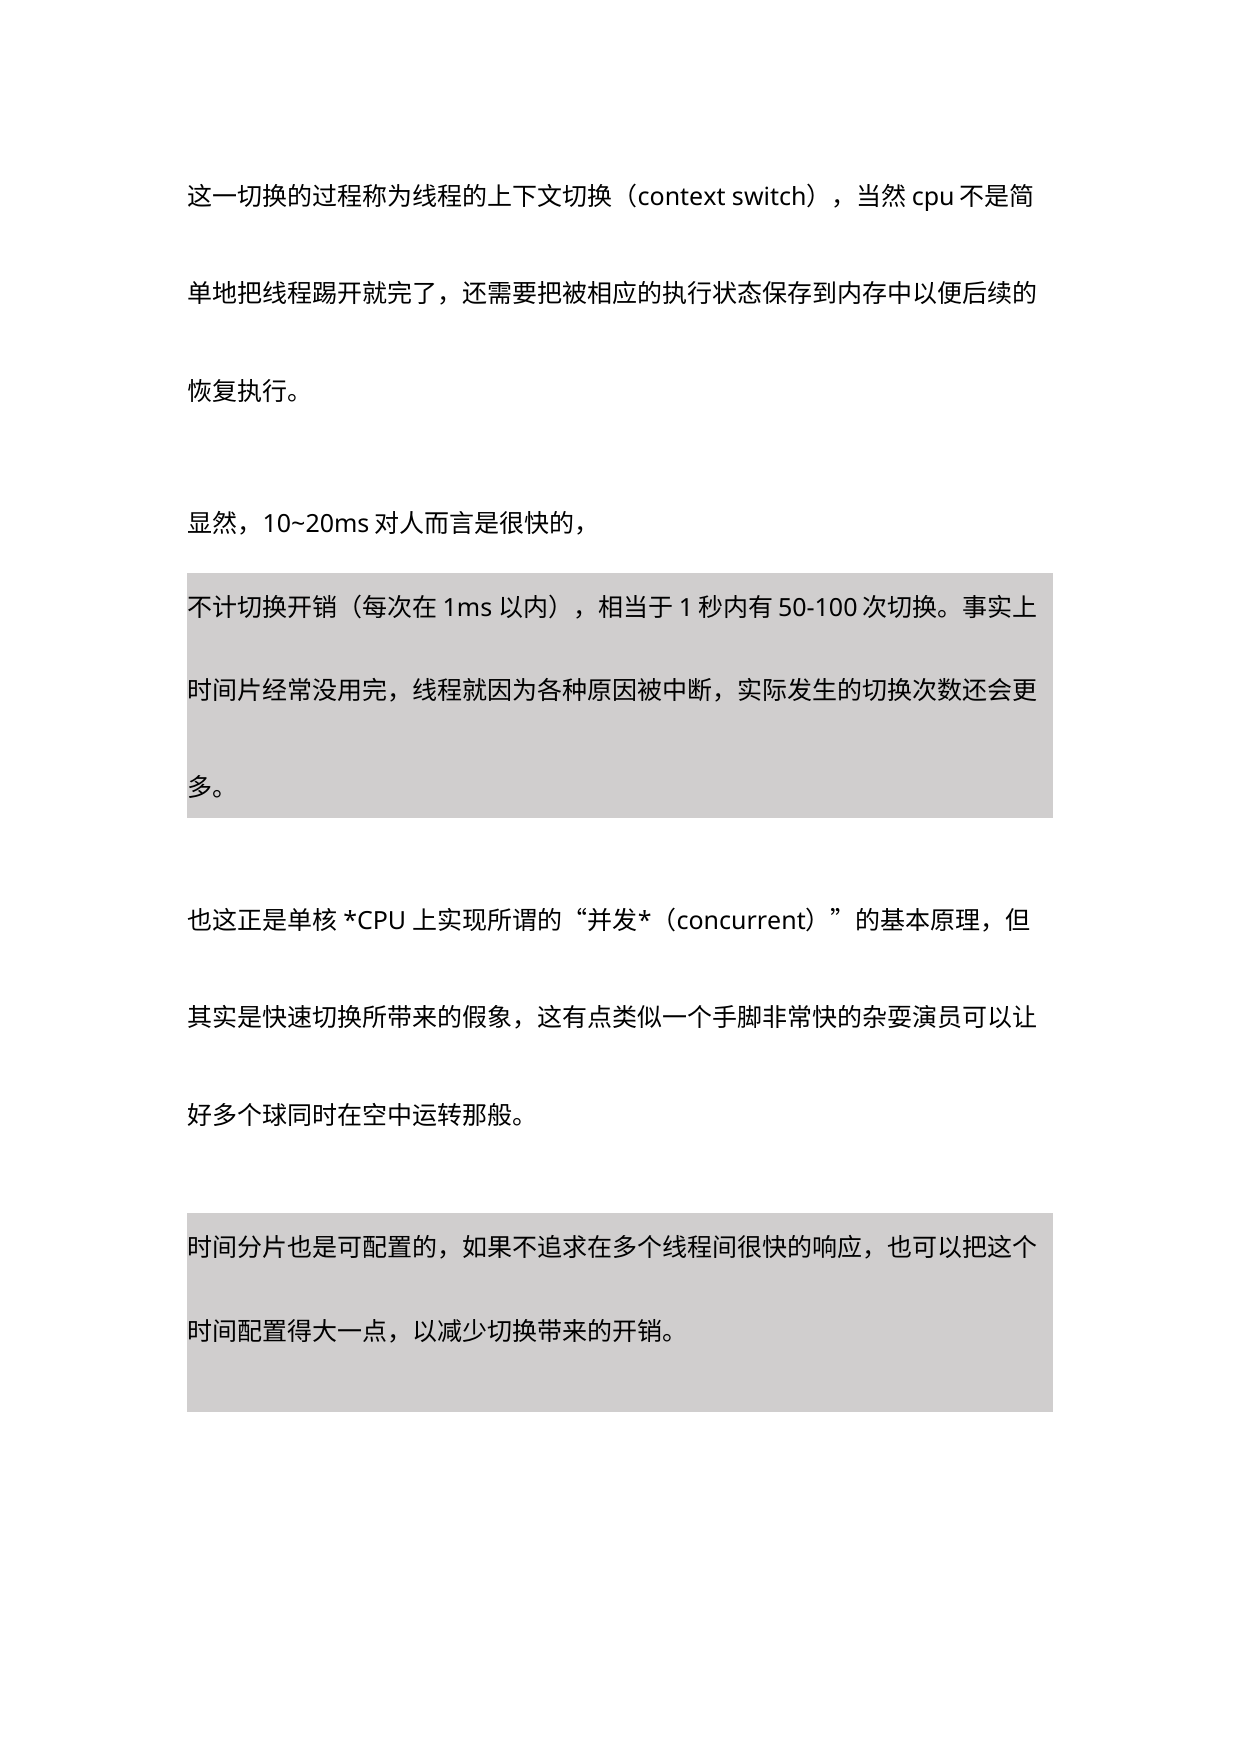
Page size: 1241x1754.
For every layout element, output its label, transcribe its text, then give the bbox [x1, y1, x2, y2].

text 时间分片也是可配置的，如果不追求在多个线程间很快的响应，也可以把这个 [187, 1213, 1053, 1278]
text 时间片经常没用完，线程就因为各种原因被中断，实际发生的切换次数还会更多。 [187, 656, 1053, 818]
text 不计切换开销（每次在1ms 以内），相当于1秒内有50-100次切换。事实上 [187, 573, 1053, 638]
text 这一切换的过程称为线程的上下文切换（context switch），当然cpu不是简单地把线程踢开就完了，还需要把被相应的执行状态保存到内存中以便后续的恢复执行。 [187, 162, 1053, 422]
text 也这正是单核 *CPU 上实现所谓的“并发*（concurrent）”的基本原理，但其实是快速切换所带来的假象，这有点类似一个手脚非常快的杂耍演员可以让好多个球同时在空中运转那般。 [187, 886, 1053, 1146]
text 显然，10~20ms对人而言是很快的， [187, 489, 1053, 554]
text 时间配置得大一点，以减少切换带来的开销。 [187, 1297, 1053, 1362]
